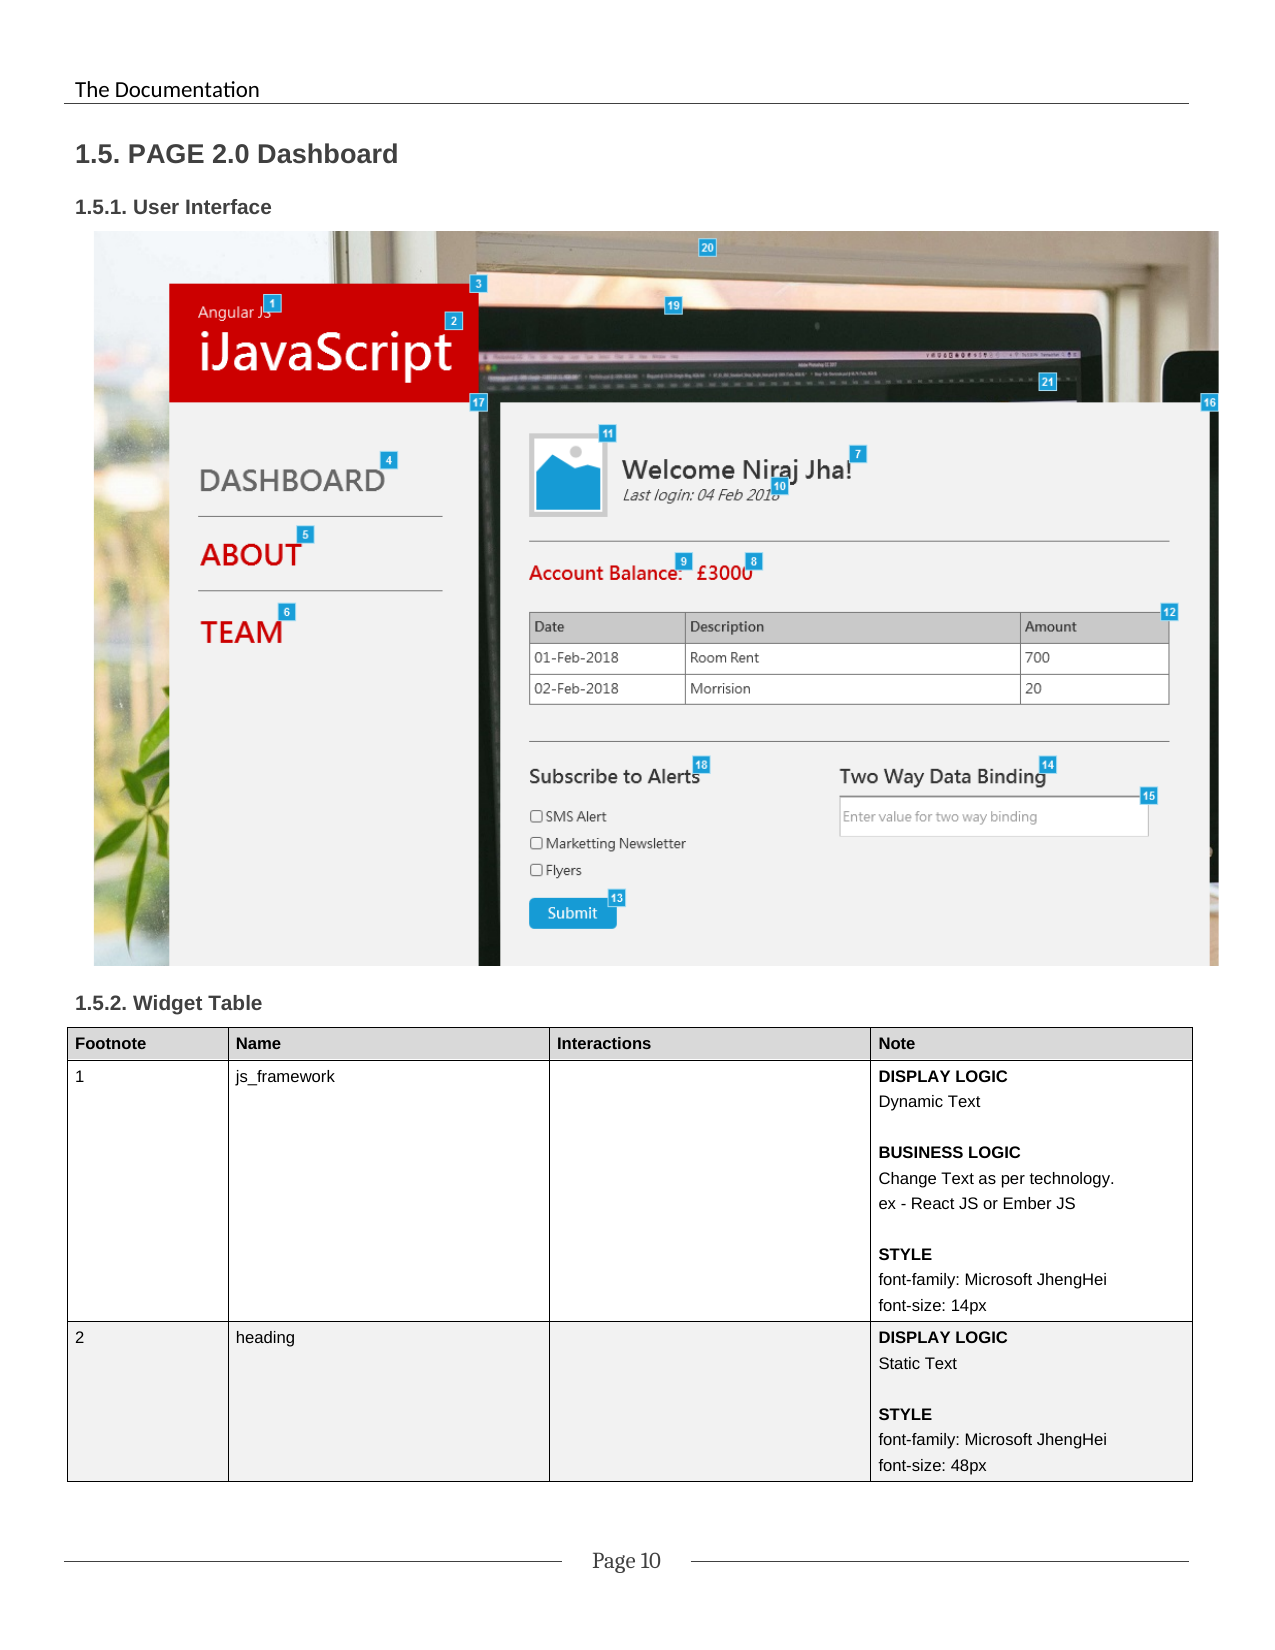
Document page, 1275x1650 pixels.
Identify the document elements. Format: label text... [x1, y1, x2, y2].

table_cell js_framework [229, 1061, 549, 1321]
table_cell 2 [68, 1322, 228, 1481]
table_header Name [229, 1028, 549, 1059]
table_header Footnote [68, 1028, 228, 1059]
table_header Interactions [550, 1028, 870, 1059]
subtitle User Interface [75, 194, 1200, 218]
table_cell DISPLAY LOGIC Static Text STYLE font-family: Microsoft JhengHei font-size: 48px [871, 1322, 1192, 1481]
subtitle PAGE 2.0 Dashboard [75, 138, 1200, 169]
table_cell DISPLAY LOGIC Dynamic Text BUSINESS LOGIC Change Text as per technology. ex - React JS or Ember JS STYLE font-family: Microsoft JhengHei font-size: 14px [871, 1061, 1192, 1321]
table_header Note [871, 1028, 1192, 1059]
table_cell [550, 1322, 870, 1481]
table_cell heading [229, 1322, 549, 1481]
table_cell 1 [68, 1061, 228, 1321]
table_cell [550, 1061, 870, 1321]
subtitle Widget Table [75, 990, 1200, 1014]
